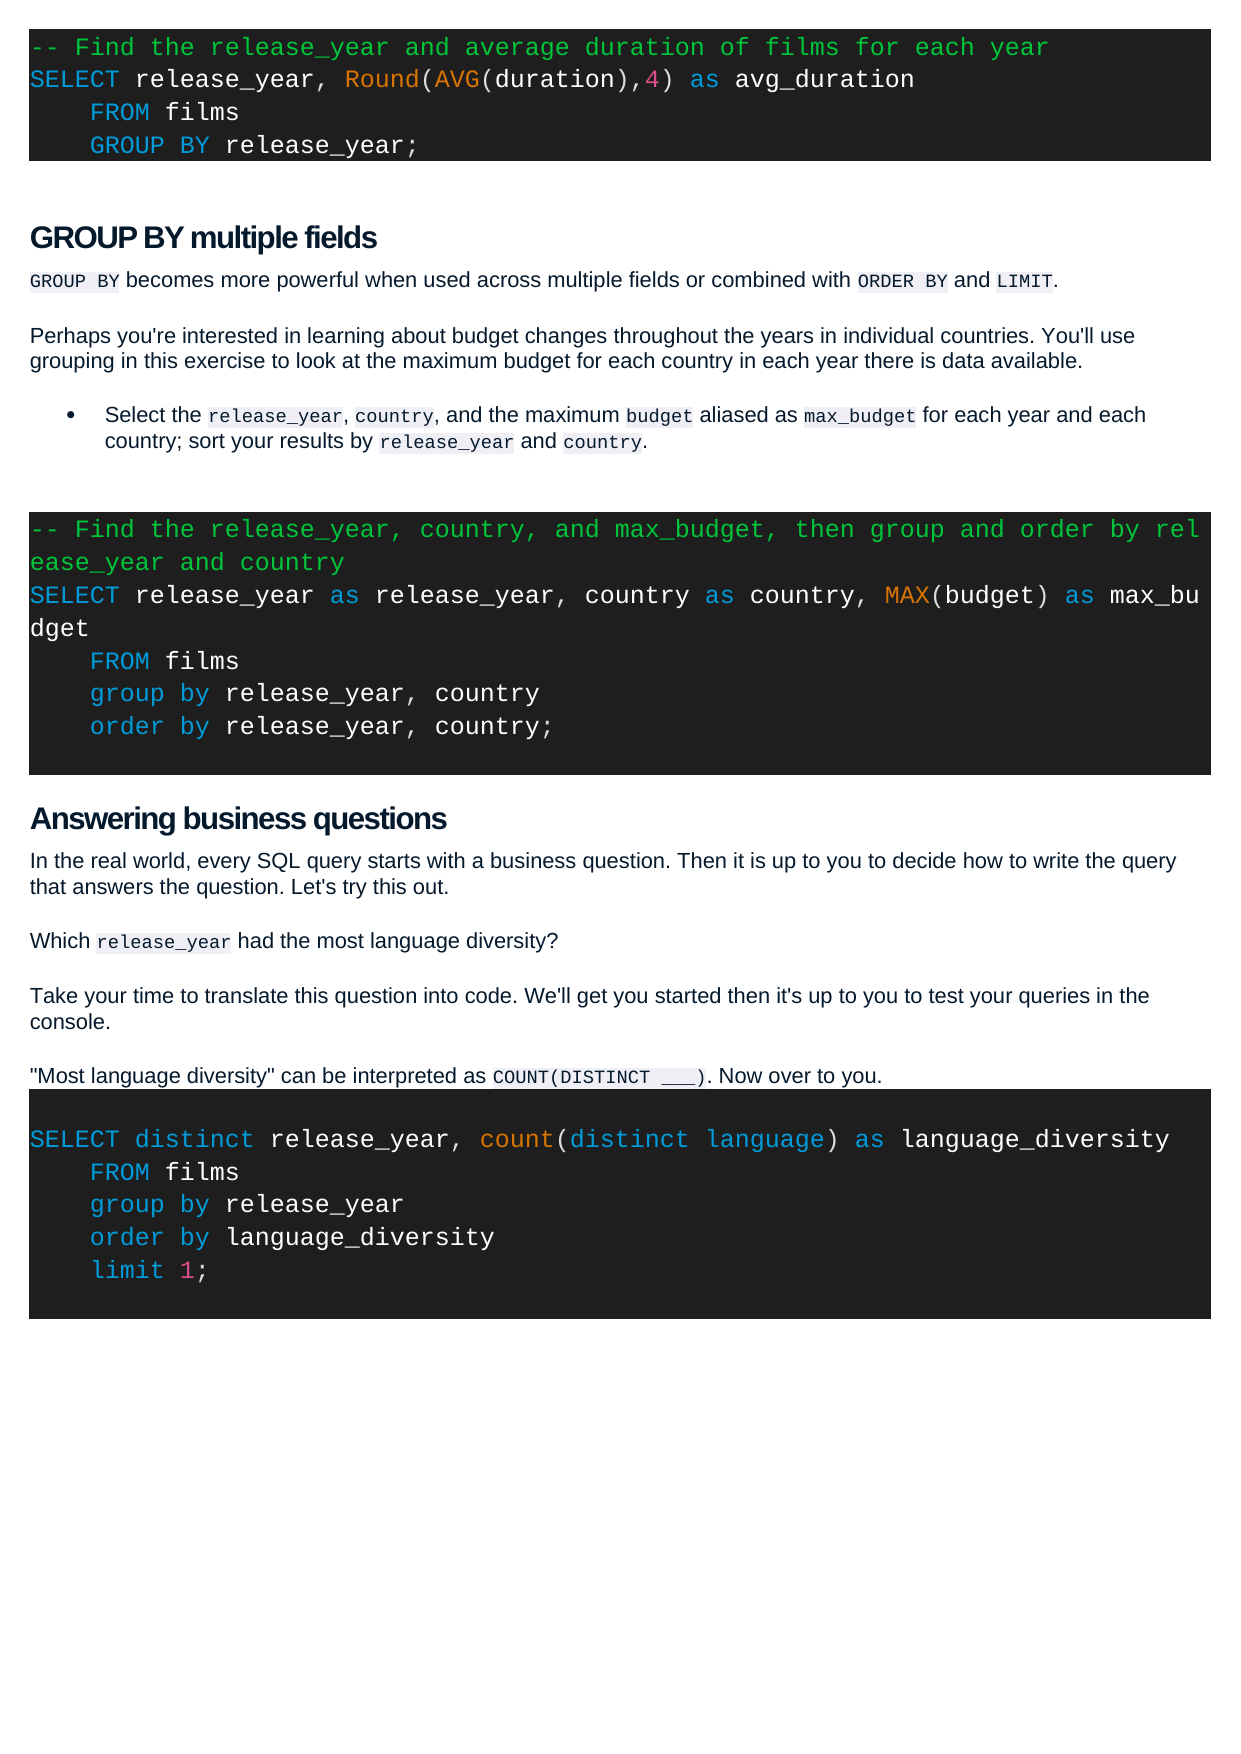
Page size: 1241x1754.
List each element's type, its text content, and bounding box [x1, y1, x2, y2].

text -- Find the release_year, country, and max_budget, then group and order by release_year and country [29, 512, 1211, 578]
text FROM films [29, 644, 1211, 677]
text FROM films [29, 95, 1211, 128]
subtitle Answering business questions [29, 800, 1211, 836]
text -- Find the release_year and average duration of films for each year [29, 29, 1211, 62]
text FROM films [29, 1155, 1211, 1187]
text SELECT release_year, Round(AVG(duration),4) as avg_duration [29, 62, 1211, 95]
subtitle GROUP BY multiple fields [29, 219, 1211, 255]
text In the real world, every SQL query starts with a business question. Then it is up to you to decide how to write the query that answers the question. Let's try this out. [29, 848, 1211, 899]
text group by release_year, country [29, 677, 1211, 709]
text Take your time to translate this question into code. We'll get you started then it's up to you to test your queries in the console. [29, 983, 1211, 1034]
text GROUP BY release_year; [29, 128, 1211, 161]
text SELECT release_year as release_year, country as country, MAX(budget) as max_budget [29, 578, 1211, 644]
text Perhaps you're interested in learning about budget changes throughout the years in individual countries. You'll use grouping in this exercise to look at the maximum budget for each country in each year there is data available. [29, 323, 1211, 373]
text GROUP BY becomes more powerful when used across multiple fields or combined with ORDER BY and LIMIT. [29, 267, 1211, 293]
text SELECT distinct release_year, count(distinct language) as language_diversity [29, 1122, 1211, 1155]
list Select the release_year, country, and the maximum budget aliased as max_budget for each year and each country; sort your results by release_year and country. [67, 402, 1211, 454]
text order by release_year, country; [29, 709, 1211, 742]
text order by language_diversity [29, 1220, 1211, 1253]
text "Most language diversity" can be interpreted as COUNT(DISTINCT ___). Now over to you. [29, 1063, 1211, 1089]
text limit 1; [29, 1253, 1211, 1286]
text Which release_year had the most language diversity? [29, 928, 1211, 954]
text group by release_year [29, 1187, 1211, 1220]
